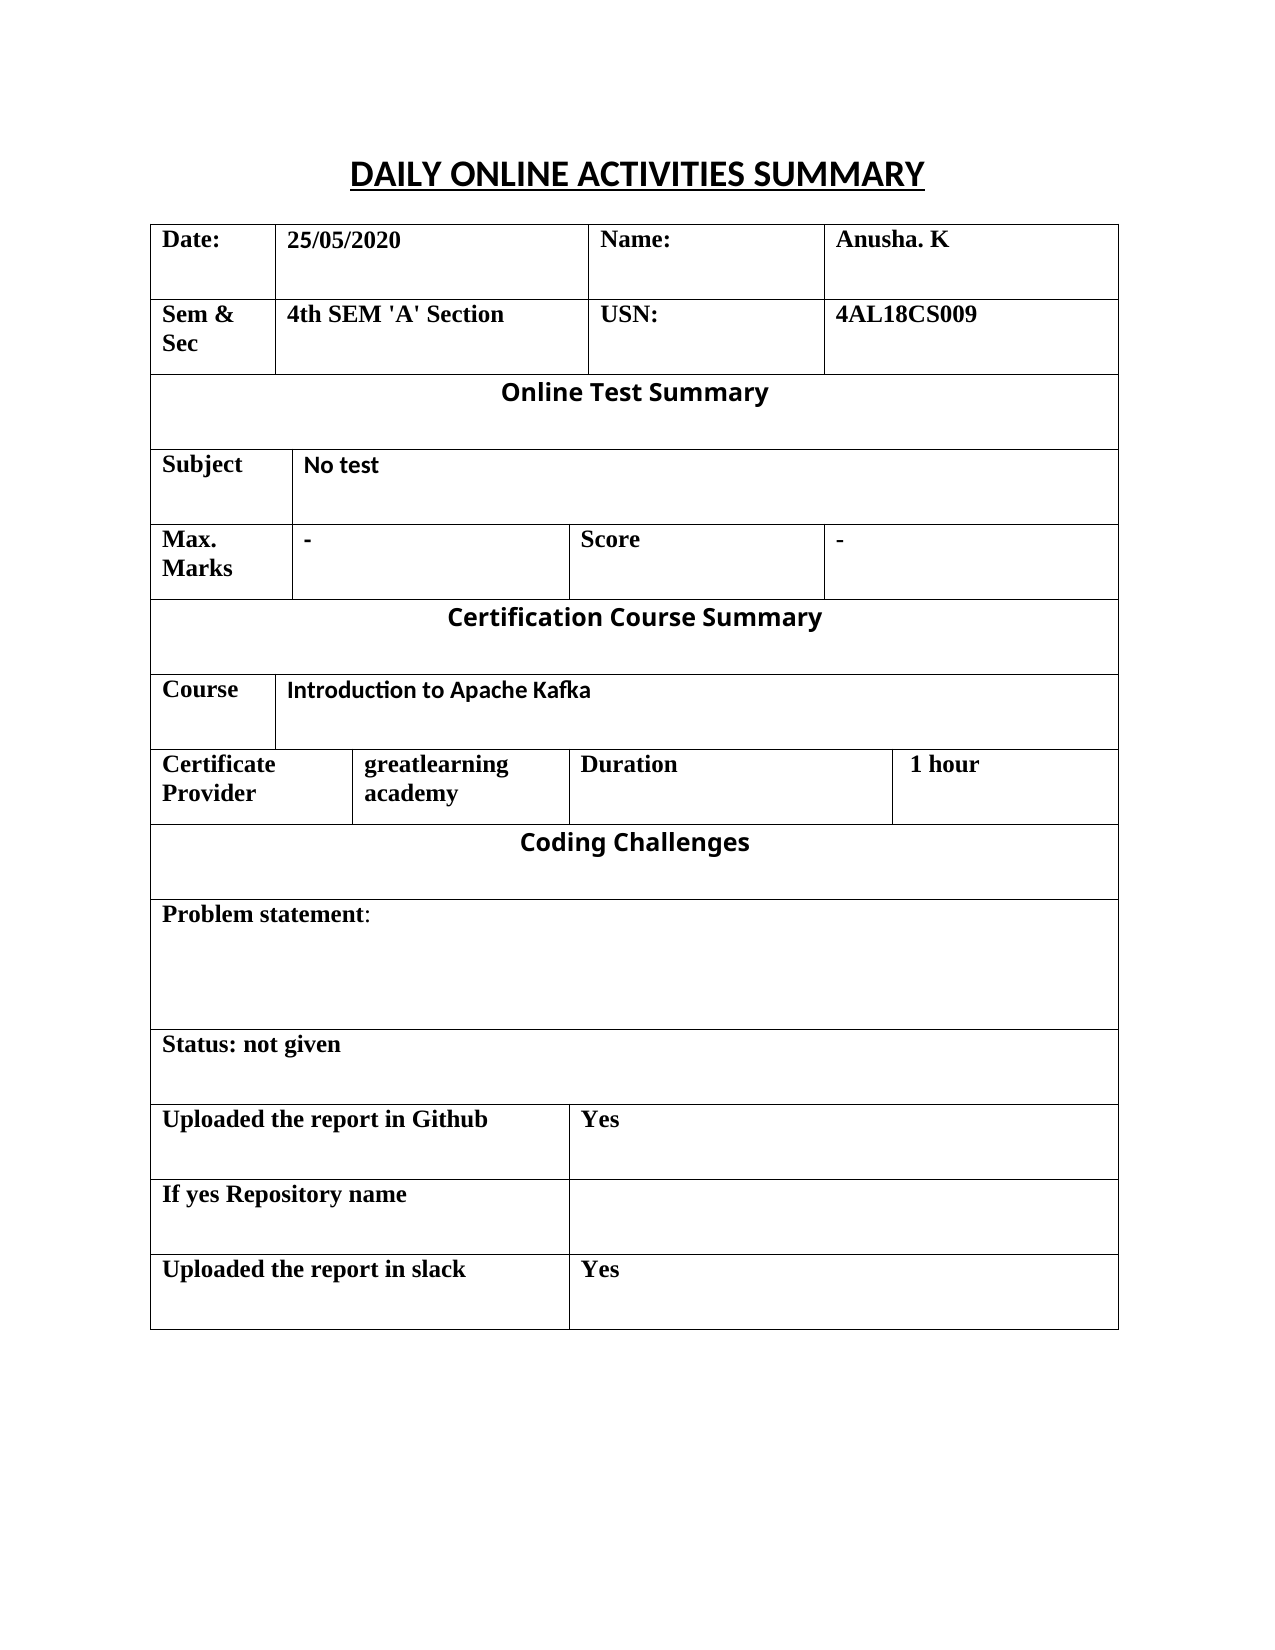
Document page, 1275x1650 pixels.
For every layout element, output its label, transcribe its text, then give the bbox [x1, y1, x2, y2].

table_cell Online Test Summary [151, 375, 1118, 448]
table_cell Max. Marks [151, 525, 292, 598]
table_cell Sem & Sec [151, 300, 275, 373]
table_cell No test [293, 450, 1118, 523]
table_header 25/05/2020 [276, 225, 588, 298]
table_header Name: [589, 225, 824, 298]
table_header Anusha. K [825, 225, 1118, 298]
table_cell Uploaded the report in Github [151, 1105, 569, 1178]
table_cell [570, 1180, 1118, 1253]
table_cell Yes [570, 1255, 1118, 1328]
table_cell Yes [570, 1105, 1118, 1178]
table_cell - [293, 525, 569, 598]
table_cell - [825, 525, 1118, 598]
table_cell 1 hour [893, 750, 1118, 823]
table_cell If yes Repository name [151, 1180, 569, 1253]
table_cell Uploaded the report in slack [151, 1255, 569, 1328]
table_cell Duration [570, 750, 892, 823]
text DAILY ONLINE ACTIVITIES SUMMARY [150, 150, 1125, 196]
table_cell Coding Challenges [151, 825, 1118, 898]
table_cell Status: not given [151, 1030, 1118, 1103]
table_cell 4AL18CS009 [825, 300, 1118, 373]
table_cell greatlearning academy [353, 750, 569, 823]
table_cell Introduction to Apache Kafka [276, 675, 1118, 748]
table_cell Certification Course Summary [151, 600, 1118, 673]
table_cell Score [570, 525, 824, 598]
table_cell USN: [589, 300, 824, 373]
table_cell Certificate Provider [151, 750, 352, 823]
table_cell 4th SEM 'A' Section [276, 300, 588, 373]
table_cell Problem statement: [151, 900, 1118, 1028]
table_cell Course [151, 675, 275, 748]
table_header Date: [151, 225, 275, 298]
table_cell Subject [151, 450, 292, 523]
